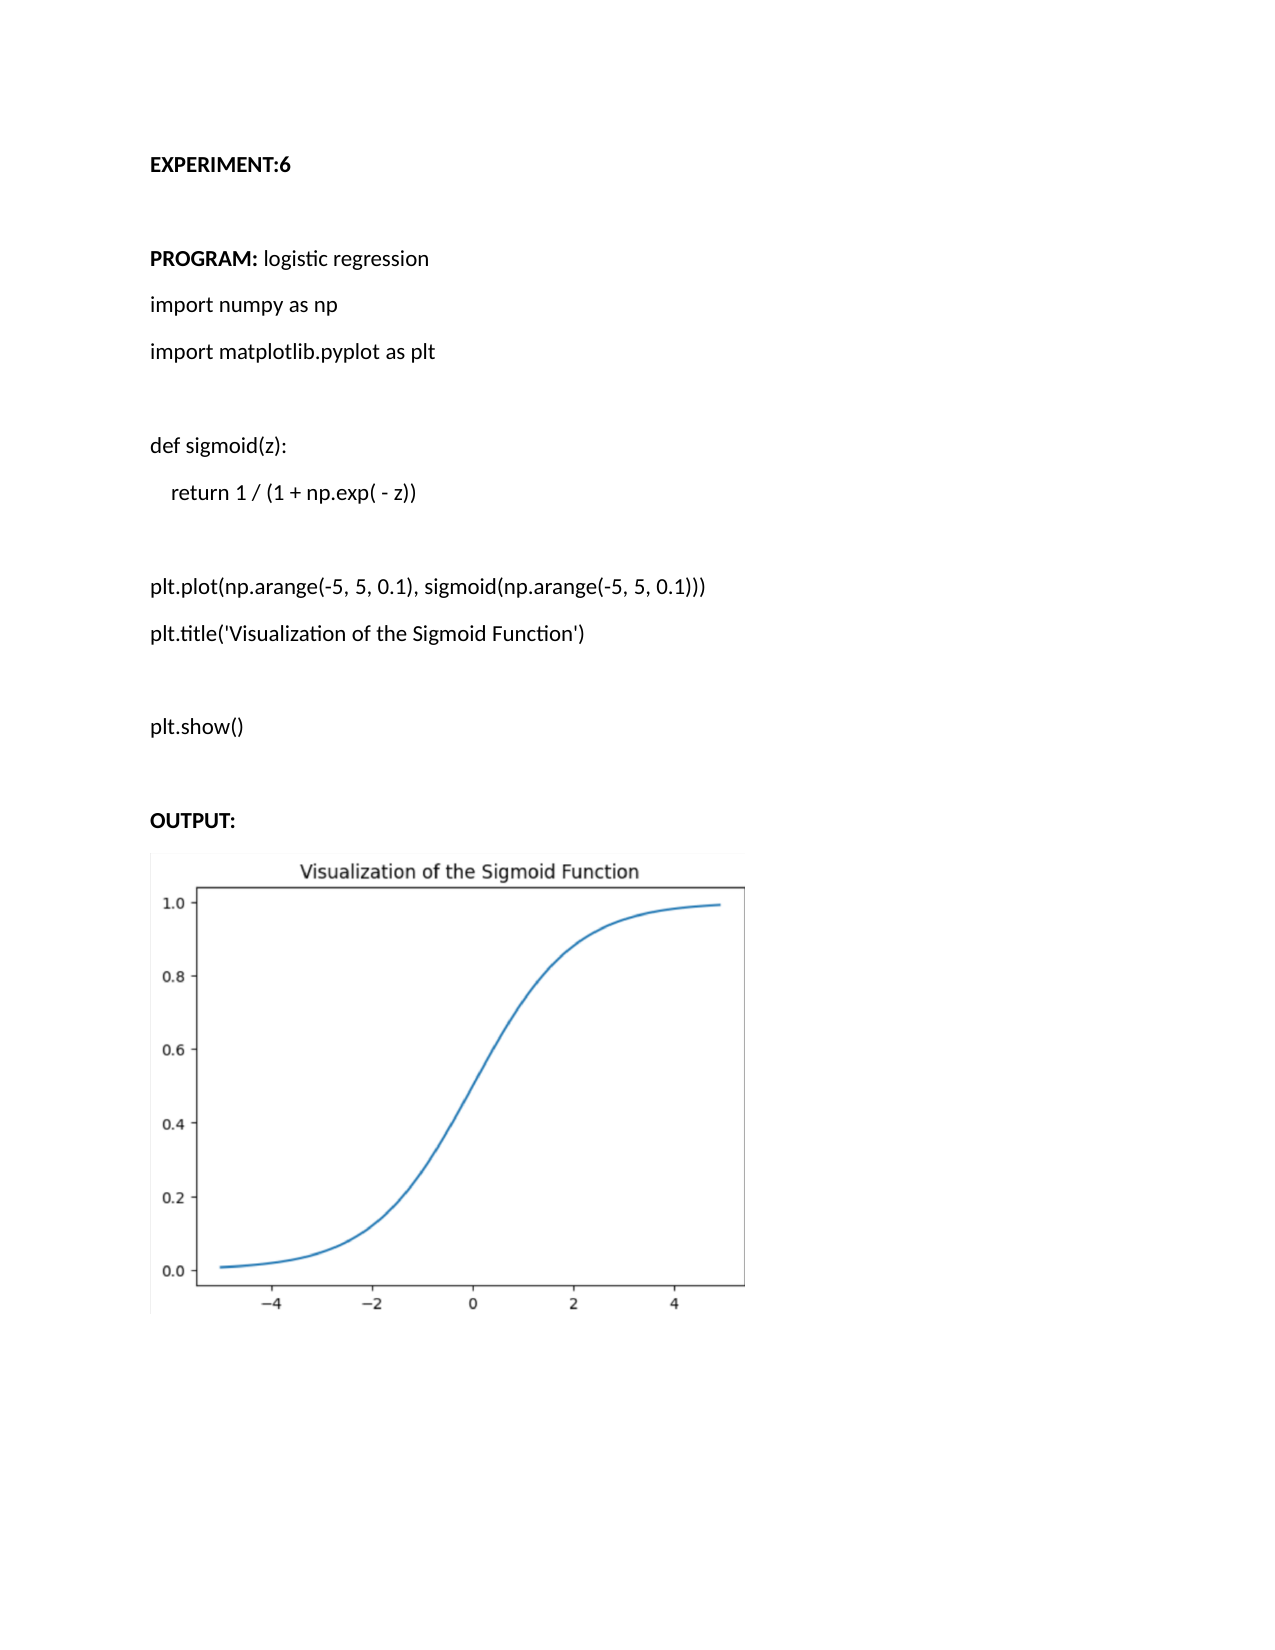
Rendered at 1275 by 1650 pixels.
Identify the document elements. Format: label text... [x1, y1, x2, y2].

picture [150, 853, 745, 1314]
text import numpy as np [150, 291, 1125, 319]
text plt.title('Visualization of the Sigmoid Function') [150, 619, 1125, 647]
text return 1 / (1 + np.exp( - z)) [150, 478, 1125, 506]
text OUTPUT: [150, 806, 1125, 834]
text EXPERIMENT:6 [150, 150, 1125, 178]
text plt.show() [150, 712, 1125, 741]
text import matplotlib.pyplot as plt [150, 337, 1125, 366]
text PROGRAM: logistic regression [150, 244, 1125, 272]
text def sigmoid(z): [150, 431, 1125, 459]
text plt.plot(np.arange(-5, 5, 0.1), sigmoid(np.arange(-5, 5, 0.1))) [150, 572, 1125, 600]
